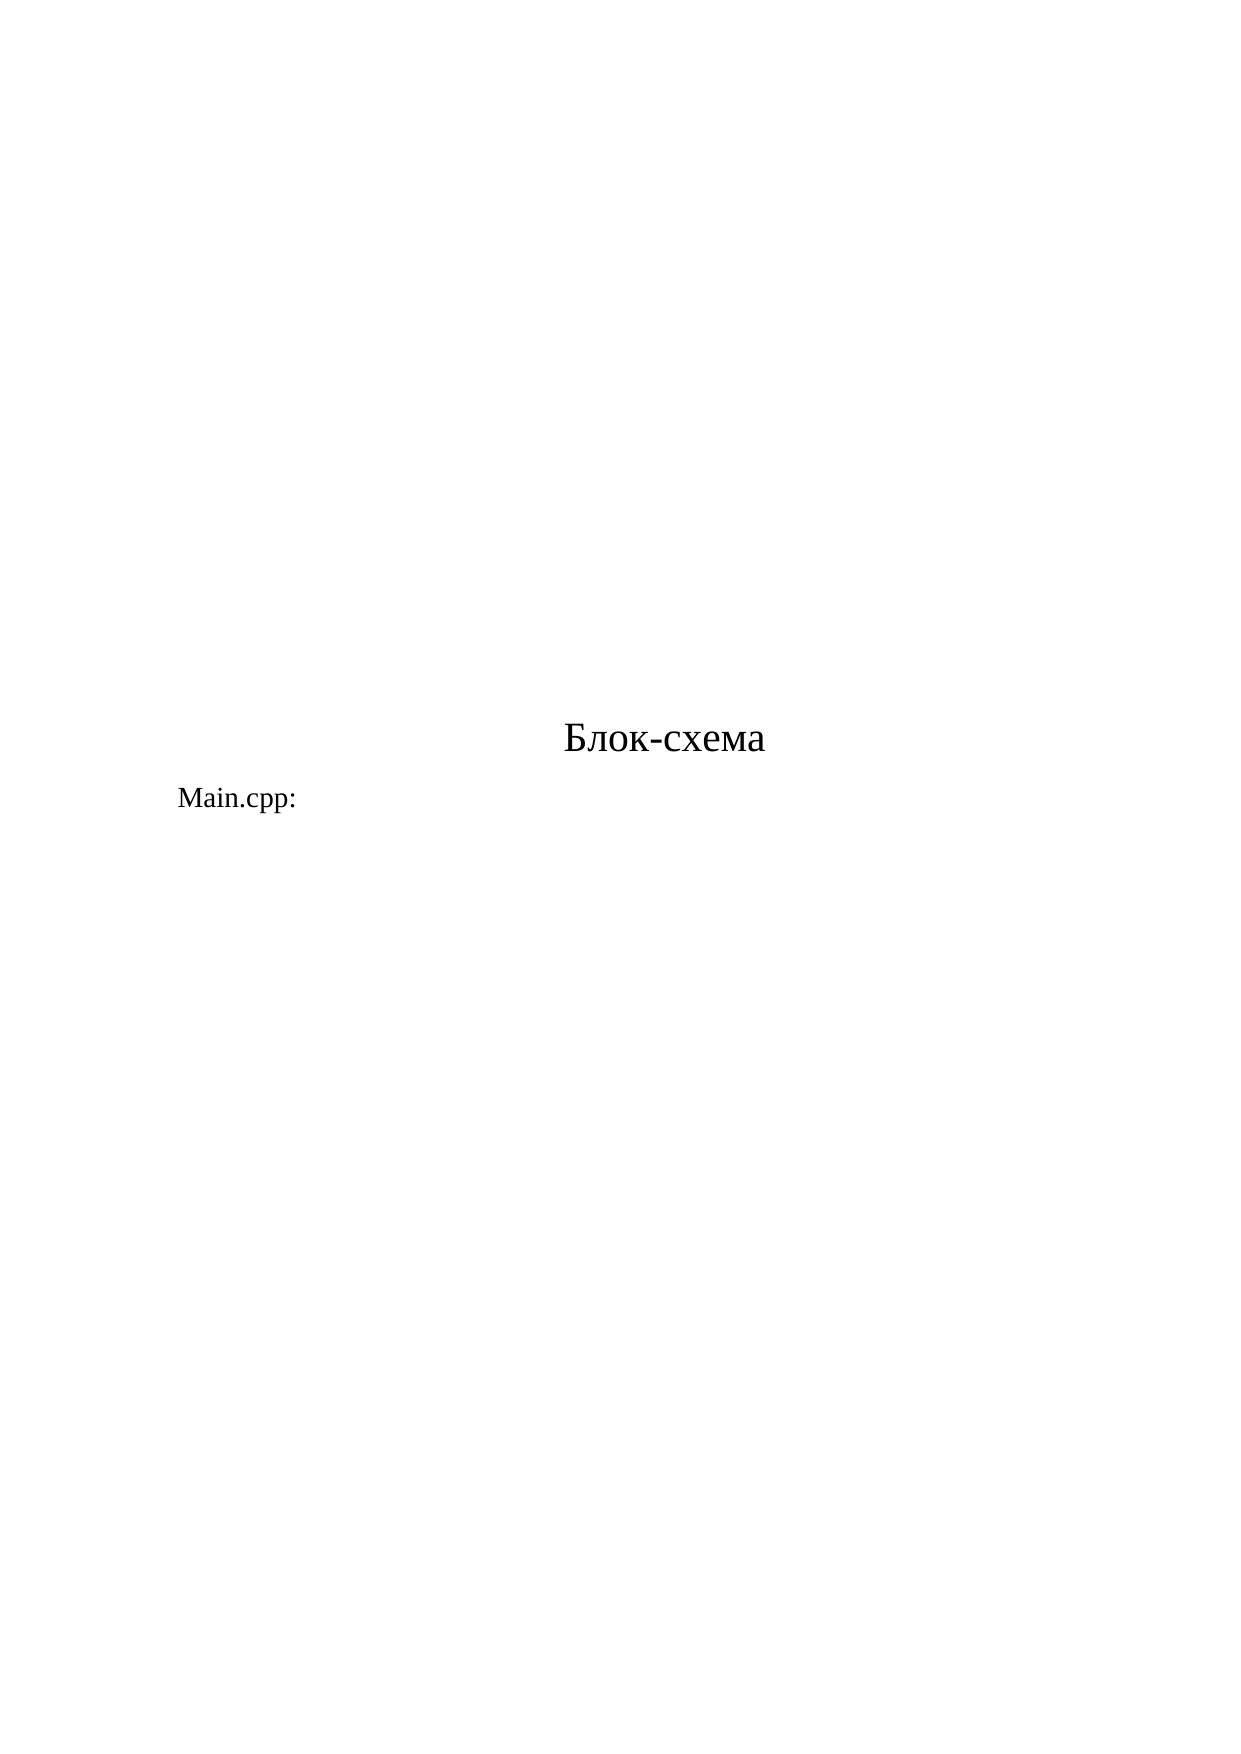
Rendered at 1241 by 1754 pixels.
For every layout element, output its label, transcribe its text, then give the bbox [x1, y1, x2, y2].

text Блок-схема [177, 712, 1152, 760]
text Main.cpp: [177, 780, 1152, 814]
